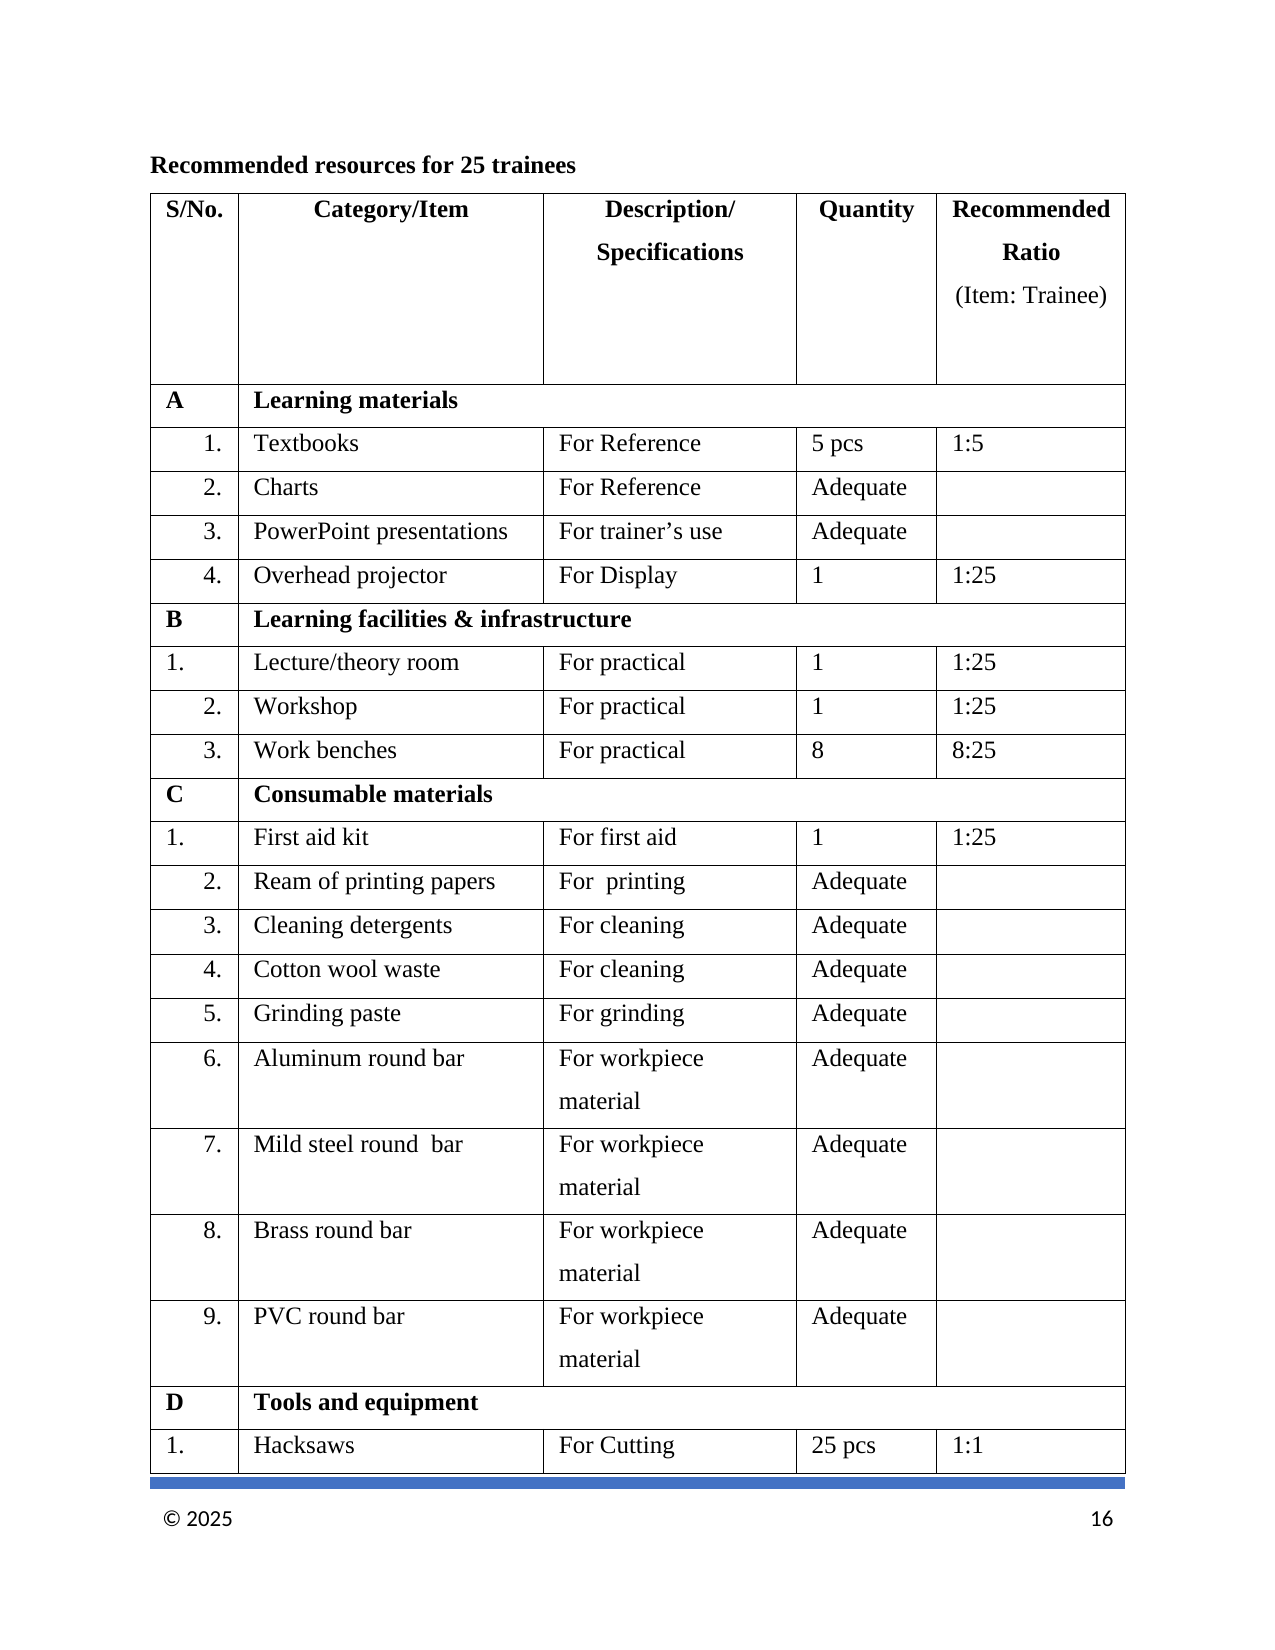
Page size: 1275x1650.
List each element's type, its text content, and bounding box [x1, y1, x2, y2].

table_header S/No. [151, 194, 238, 384]
table_cell [151, 999, 238, 1042]
table_cell Lecture/theory room [239, 647, 543, 690]
table_cell [937, 1301, 1125, 1386]
table_cell 1:25 [937, 822, 1125, 865]
table_cell [151, 735, 238, 778]
table_header Recommended Ratio (Item: Trainee) [937, 194, 1125, 384]
table_cell Consumable materials [239, 779, 1125, 821]
table_cell For cleaning [544, 955, 796, 997]
table_cell 1 [797, 560, 936, 603]
table_cell C [151, 779, 238, 821]
table_cell [937, 1043, 1125, 1128]
table_cell Grinding paste [239, 999, 543, 1042]
table_cell [937, 472, 1125, 515]
table_cell Textbooks [239, 428, 543, 471]
table_cell D [151, 1387, 238, 1429]
table_cell [151, 822, 238, 865]
table_cell Hacksaws [239, 1430, 543, 1473]
table_cell 8 [797, 735, 936, 778]
table_cell [151, 472, 238, 515]
table_cell Adequate [797, 1301, 936, 1386]
table_cell PowerPoint presentations [239, 516, 543, 559]
table_cell Adequate [797, 1215, 936, 1300]
table_cell [151, 1430, 238, 1473]
table_cell For trainer’s use [544, 516, 796, 559]
table_cell For Display [544, 560, 796, 603]
table_cell 1 [797, 691, 936, 734]
table_cell [151, 910, 238, 953]
table_cell Adequate [797, 910, 936, 953]
table_cell For workpiece material [544, 1043, 796, 1128]
table_cell [937, 866, 1125, 909]
table_cell Brass round bar [239, 1215, 543, 1300]
table_header Category/Item [239, 194, 543, 384]
table_cell 1:25 [937, 647, 1125, 690]
table_cell Adequate [797, 1043, 936, 1128]
table_cell [151, 866, 238, 909]
table_cell Overhead projector [239, 560, 543, 603]
table_cell [937, 910, 1125, 953]
table_cell 25 pcs [797, 1430, 936, 1473]
table_cell Adequate [797, 999, 936, 1042]
table_cell Aluminum round bar [239, 1043, 543, 1128]
table_cell Adequate [797, 866, 936, 909]
table_cell For cleaning [544, 910, 796, 953]
table_cell Adequate [797, 1129, 936, 1214]
table_cell 1:1 [937, 1430, 1125, 1473]
table_cell [151, 1043, 238, 1128]
table_cell Mild steel round bar [239, 1129, 543, 1214]
table_cell B [151, 604, 238, 646]
table_header Description/ Specifications [544, 194, 796, 384]
table_cell [937, 1215, 1125, 1300]
table_cell [151, 955, 238, 997]
table_cell Adequate [797, 516, 936, 559]
table_cell For practical [544, 647, 796, 690]
table_cell For grinding [544, 999, 796, 1042]
table_header Quantity [797, 194, 936, 384]
table_cell [151, 428, 238, 471]
table_cell [151, 516, 238, 559]
table_cell For workpiece material [544, 1129, 796, 1214]
table_cell [937, 999, 1125, 1042]
table_cell [151, 1215, 238, 1300]
table_cell For Reference [544, 472, 796, 515]
table_cell 8:25 [937, 735, 1125, 778]
table_cell Tools and equipment [239, 1387, 1125, 1429]
table_cell [151, 1129, 238, 1214]
table_cell Learning materials [239, 385, 1125, 427]
table_cell [151, 1301, 238, 1386]
text Recommended resources for 25 trainees [150, 150, 1125, 179]
table_cell 5 pcs [797, 428, 936, 471]
table_cell PVC round bar [239, 1301, 543, 1386]
table_cell First aid kit [239, 822, 543, 865]
table_cell Charts [239, 472, 543, 515]
table_cell 1:25 [937, 691, 1125, 734]
table_cell [151, 647, 238, 690]
table_cell Ream of printing papers [239, 866, 543, 909]
table_cell [937, 955, 1125, 997]
table_cell For Cutting [544, 1430, 796, 1473]
table_cell Adequate [797, 955, 936, 997]
table_cell A [151, 385, 238, 427]
table_cell For printing [544, 866, 796, 909]
table_cell Cleaning detergents [239, 910, 543, 953]
table_cell 1 [797, 647, 936, 690]
table_cell 1 [797, 822, 936, 865]
table_cell 1:25 [937, 560, 1125, 603]
table_cell Adequate [797, 472, 936, 515]
table_cell 1:5 [937, 428, 1125, 471]
table_cell Work benches [239, 735, 543, 778]
table_cell For workpiece material [544, 1301, 796, 1386]
table_cell For practical [544, 735, 796, 778]
table_cell [151, 691, 238, 734]
table_cell [151, 560, 238, 603]
table_cell [937, 1129, 1125, 1214]
table_cell For practical [544, 691, 796, 734]
table_cell Learning facilities & infrastructure [239, 604, 1125, 646]
table_cell Cotton wool waste [239, 955, 543, 997]
table_cell [937, 516, 1125, 559]
table_cell For workpiece material [544, 1215, 796, 1300]
table_cell For Reference [544, 428, 796, 471]
table_cell Workshop [239, 691, 543, 734]
table_cell For first aid [544, 822, 796, 865]
